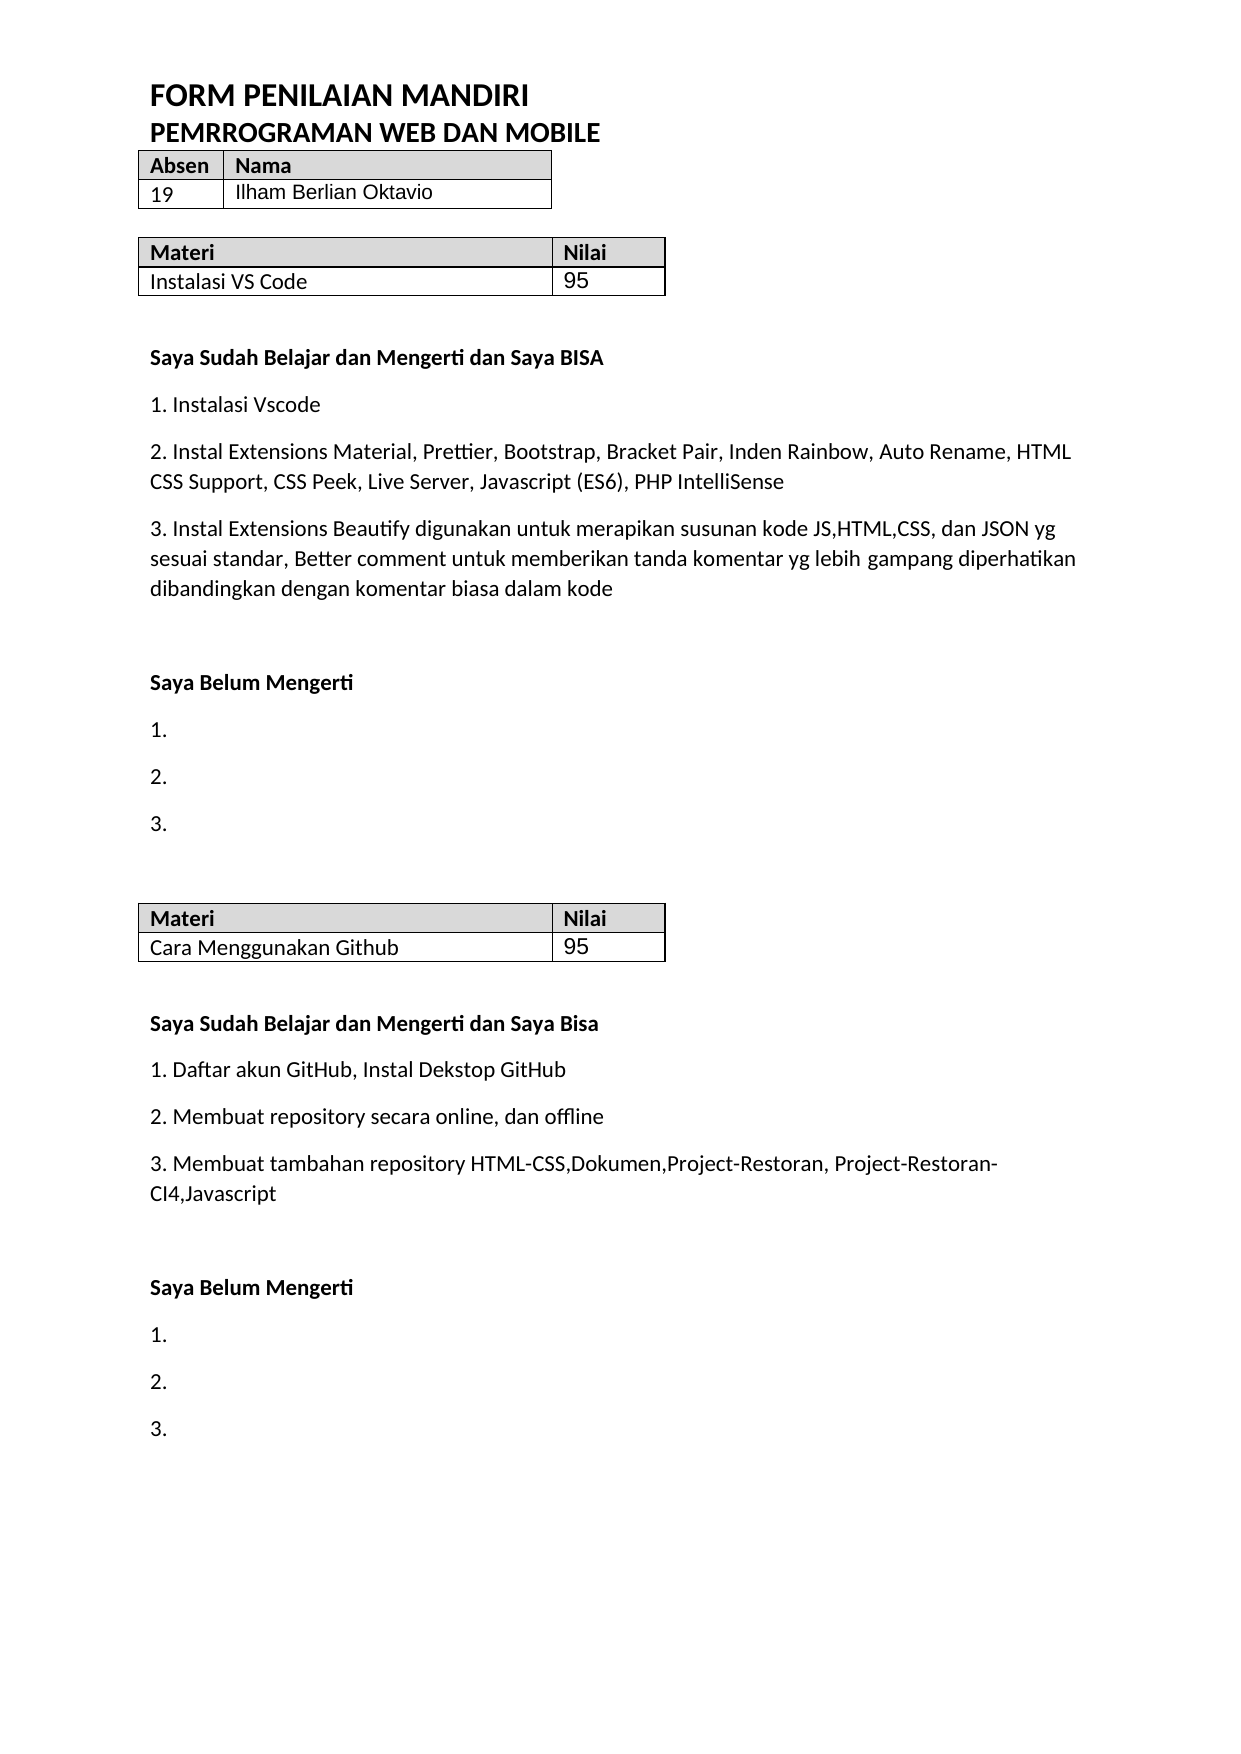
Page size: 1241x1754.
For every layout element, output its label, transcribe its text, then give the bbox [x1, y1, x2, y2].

table_header Nilai [553, 238, 664, 266]
table_cell Cara Menggunakan Github [139, 933, 552, 961]
text 2. [150, 1367, 1090, 1395]
text 1. Daftar akun GitHub, Instal Dekstop GitHub [150, 1056, 1090, 1084]
table_header Nilai [553, 904, 664, 932]
text 2. Instal Extensions Material, Prettier, Bootstrap, Bracket Pair, Inden Rainbow, Auto Rename, HTML CSS Support, CSS Peek, Live Server, Javascript (ES6), PHP IntelliSense [150, 437, 1090, 495]
text Saya Belum Mengerti [150, 668, 1090, 696]
text 3. [150, 809, 1090, 837]
table_cell 95 [553, 268, 664, 295]
text 1. [150, 715, 1090, 743]
text 1. Instalasi Vscode [150, 390, 1090, 418]
text 3. Membuat tambahan repository HTML-CSS,Dokumen,Project-Restoran, Project-Restoran-CI4,Javascript [150, 1149, 1090, 1208]
text 1. [150, 1320, 1090, 1348]
text Saya Sudah Belajar dan Mengerti dan Saya BISA [150, 343, 1090, 371]
text 3. [150, 1414, 1090, 1442]
table_header Materi [139, 238, 552, 266]
text Saya Belum Mengerti [150, 1273, 1090, 1301]
table_cell 95 [553, 933, 664, 961]
text 3. Instal Extensions Beautify digunakan untuk merapikan susunan kode JS,HTML,CSS, dan JSON yg sesuai standar, Better comment untuk memberikan tanda komentar yg lebih gampang diperhatikan dibandingkan dengan komentar biasa dalam kode [150, 514, 1090, 603]
text Saya Sudah Belajar dan Mengerti dan Saya Bisa [150, 1009, 1090, 1037]
text 2. [150, 762, 1090, 790]
table_header Materi [139, 904, 552, 932]
text 2. Membuat repository secara online, dan offline [150, 1102, 1090, 1131]
table_cell Instalasi VS Code [139, 268, 552, 295]
